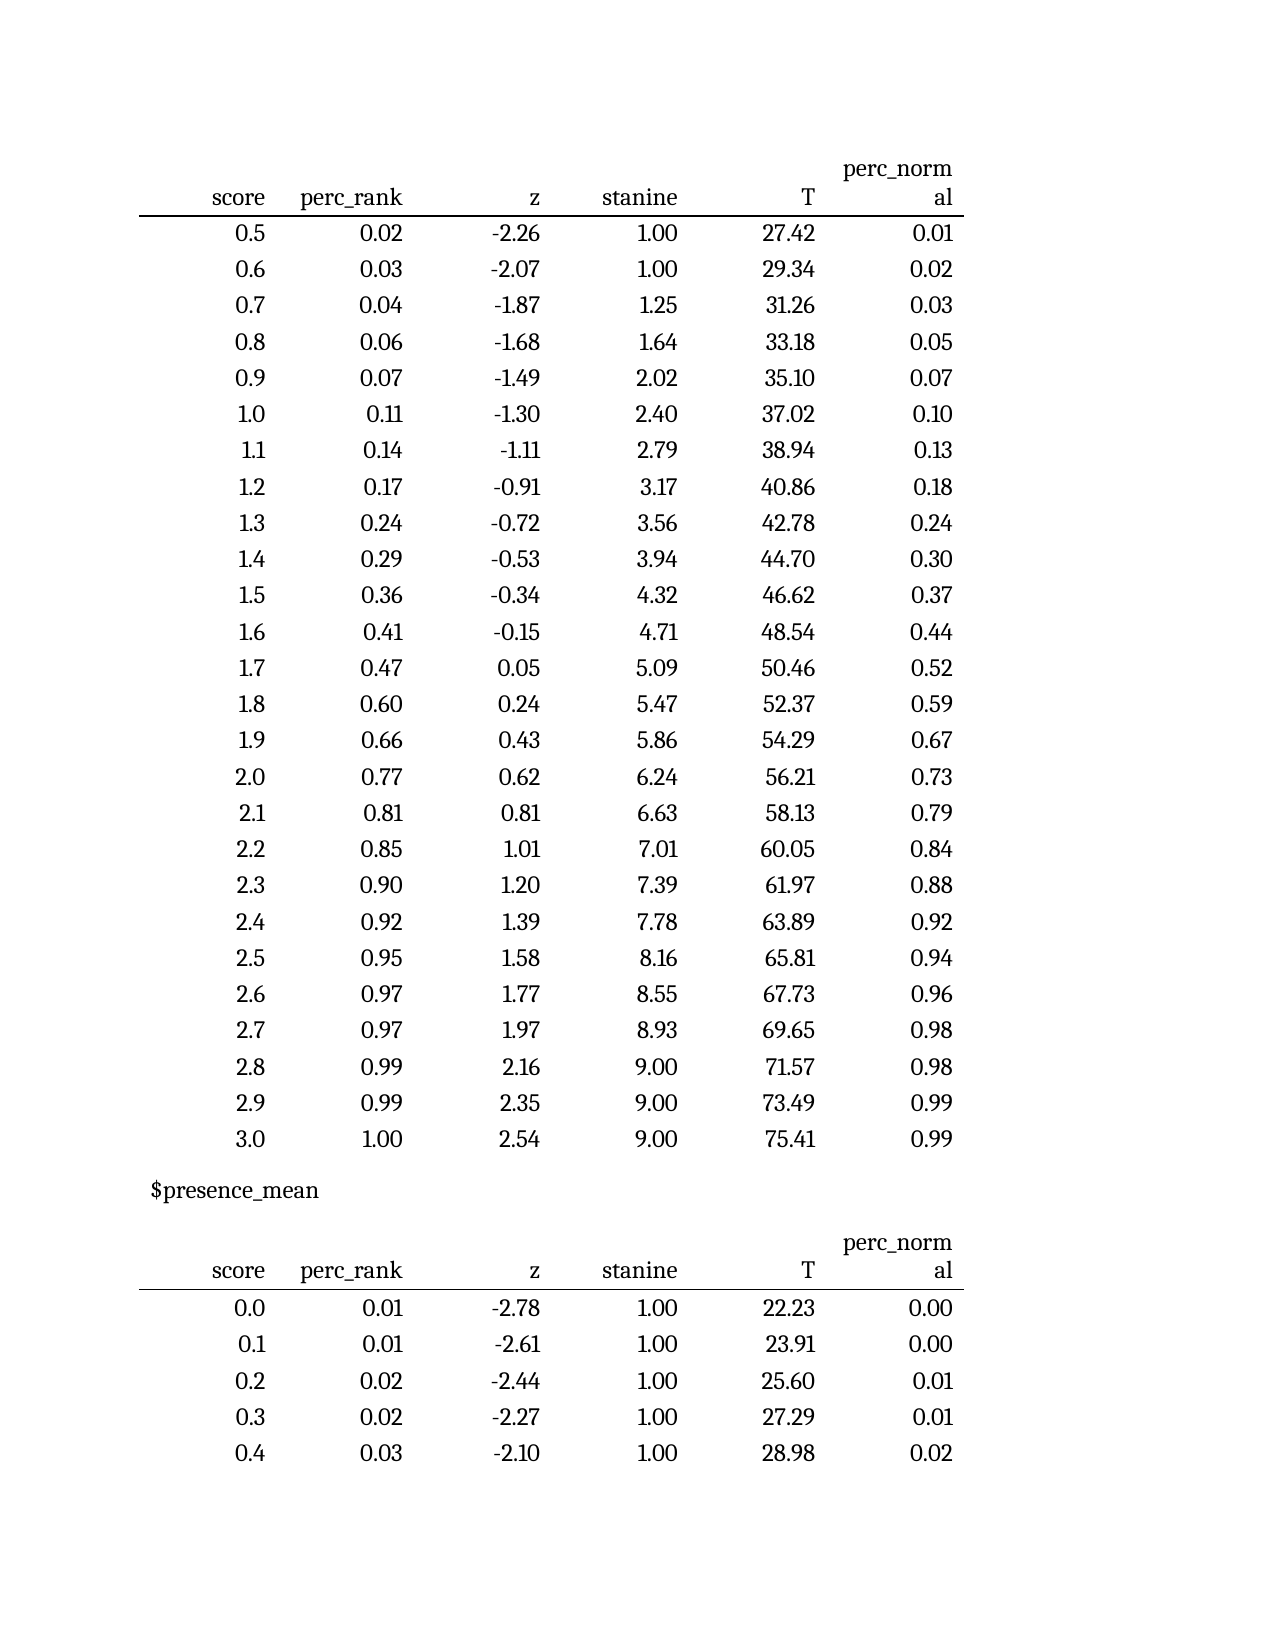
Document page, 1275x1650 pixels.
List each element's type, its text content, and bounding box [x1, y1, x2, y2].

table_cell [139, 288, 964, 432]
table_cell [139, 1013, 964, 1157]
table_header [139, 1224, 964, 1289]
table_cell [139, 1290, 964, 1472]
text $presence_mean [150, 1176, 1125, 1205]
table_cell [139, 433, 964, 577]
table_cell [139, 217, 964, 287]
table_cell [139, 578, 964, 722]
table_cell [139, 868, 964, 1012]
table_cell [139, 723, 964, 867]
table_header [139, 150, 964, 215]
